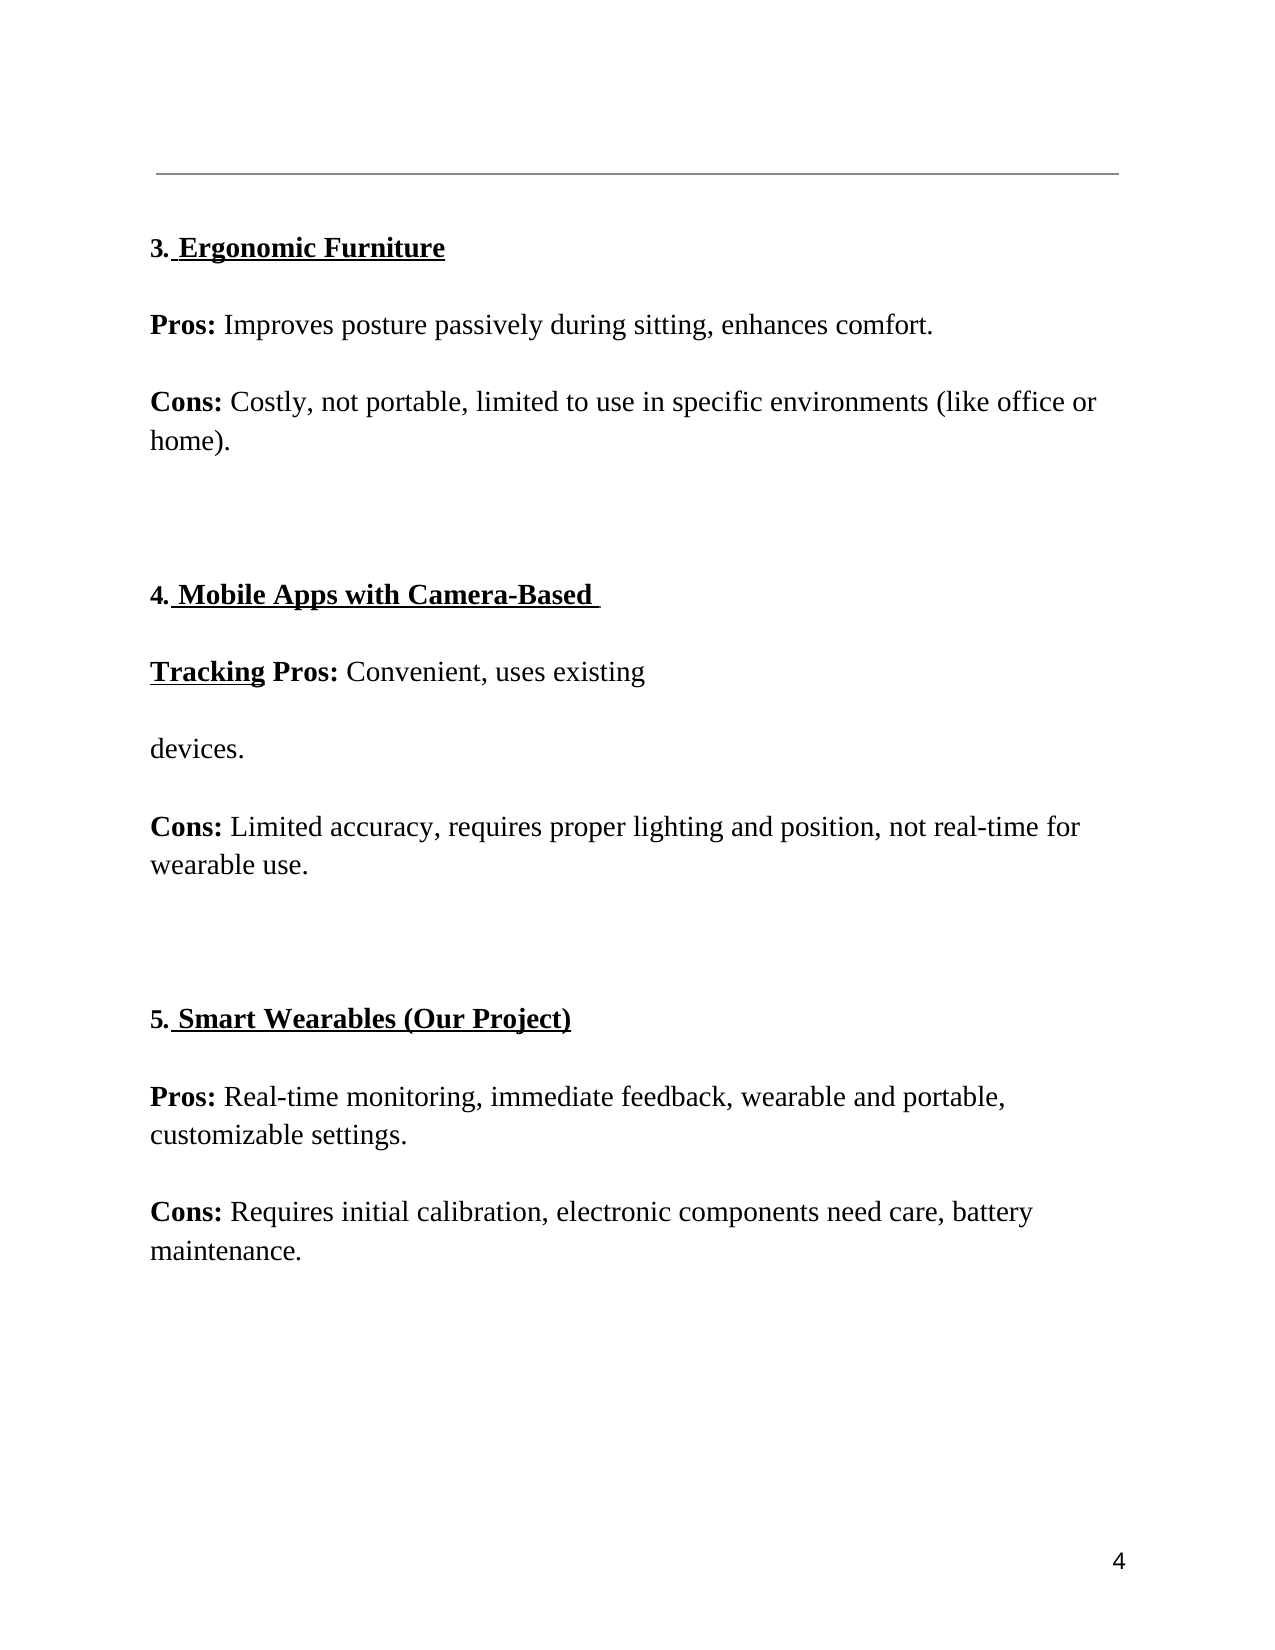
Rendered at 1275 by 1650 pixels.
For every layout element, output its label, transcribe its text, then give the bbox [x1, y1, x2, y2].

text Cons: Costly, not portable, limited to use in specific environments (like office or home). [150, 384, 1140, 457]
text Pros: Real-time monitoring, immediate feedback, wearable and portable, customizable settings. [150, 1079, 1140, 1151]
text Cons: Requires initial calibration, electronic components need care, battery maintenance. [150, 1194, 1140, 1266]
text Cons: Limited accuracy, requires proper lighting and position, not real-time for wearable use. [150, 809, 1140, 881]
text Pros: Improves posture passively during sitting, enhances comfort. [150, 307, 1275, 341]
list Mobile Apps with Camera-Based Tracking Pros: Convenient, uses existing devices. [150, 577, 713, 765]
subtitle Ergonomic Furniture [150, 230, 1275, 264]
subtitle Smart Wearables (Our Project) [150, 1001, 1275, 1035]
